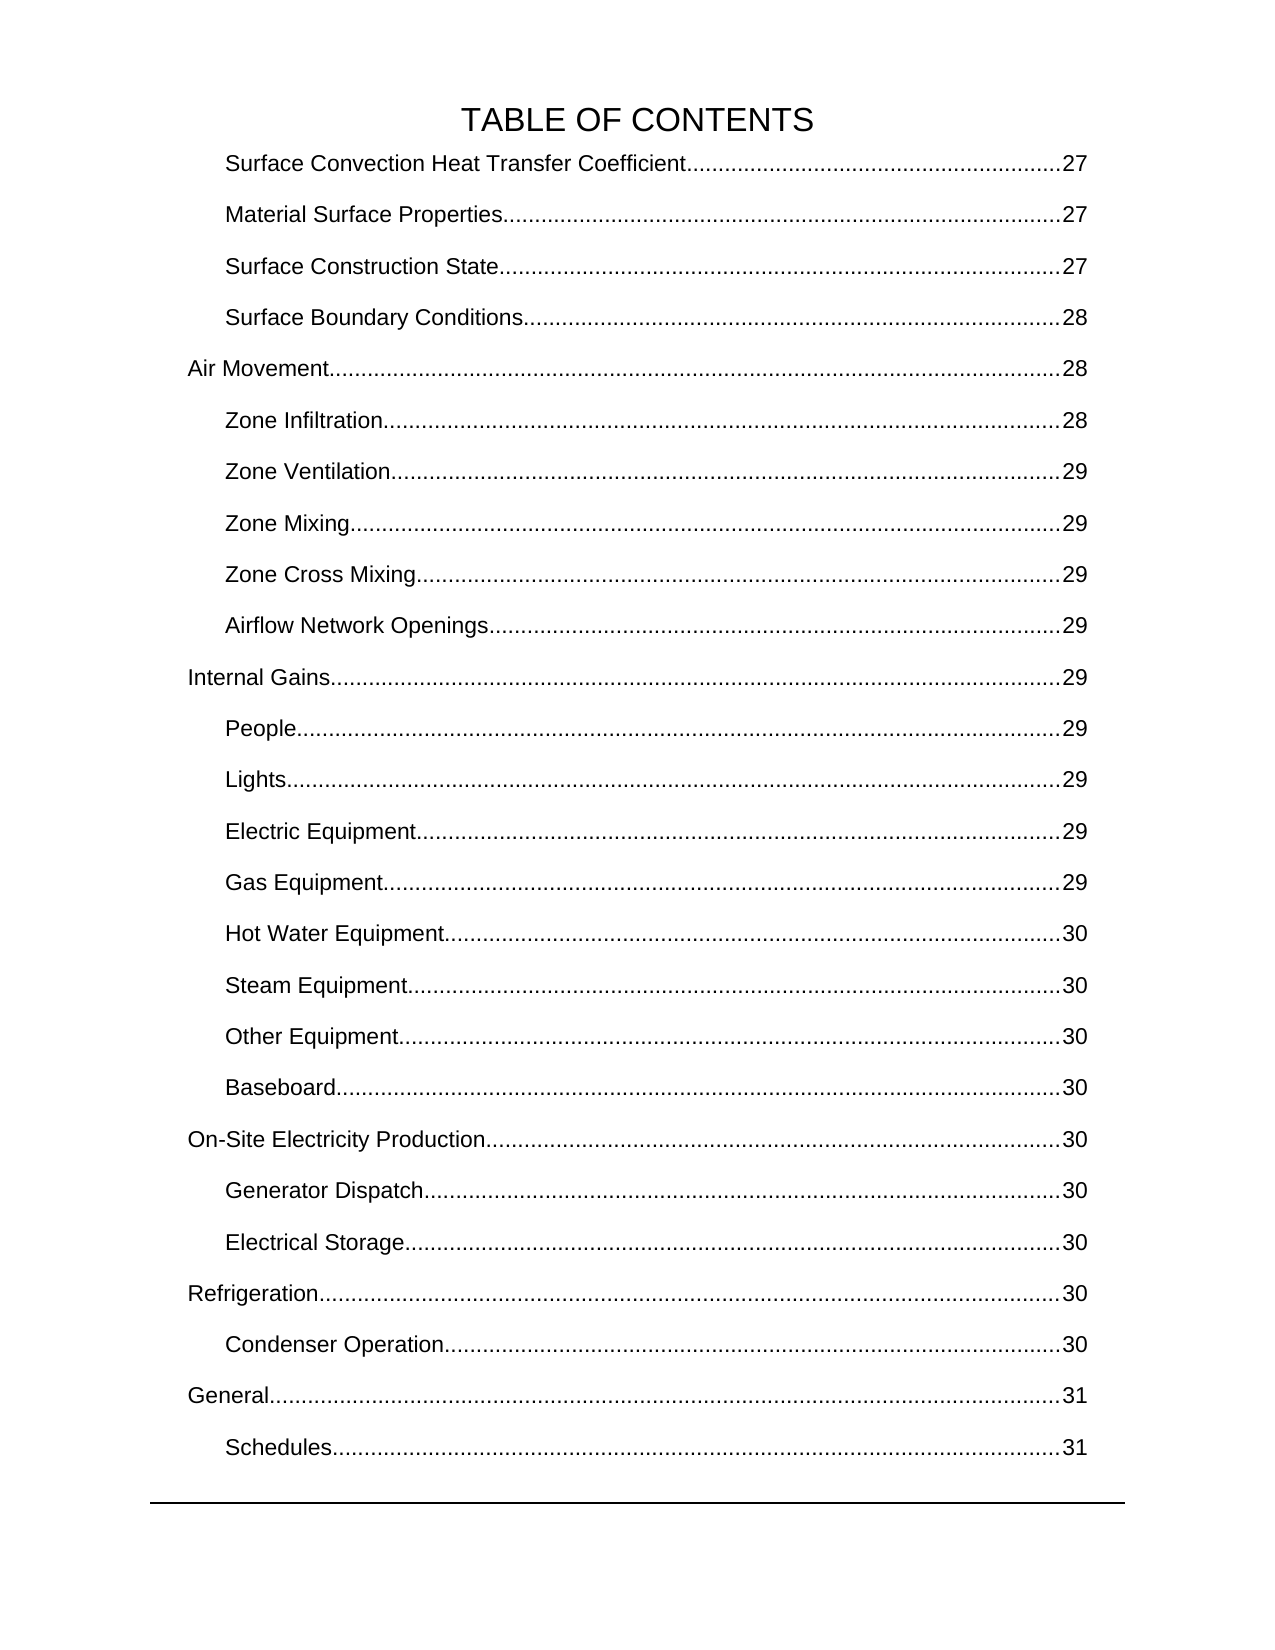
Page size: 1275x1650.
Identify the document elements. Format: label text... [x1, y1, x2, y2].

text Airflow Network Openings 29 [225, 612, 975, 638]
text Zone Ventilation 29 [225, 458, 975, 484]
text Hot Water Equipment 30 [225, 920, 975, 947]
text Other Equipment 30 [225, 1023, 975, 1049]
text Material Surface Properties 27 [225, 201, 975, 228]
text Lights 29 [225, 766, 975, 793]
text On-Site Electricity Production 30 [187, 1126, 975, 1152]
text People 29 [225, 715, 975, 741]
text Air Movement 28 [187, 355, 975, 382]
text Generator Dispatch 30 [225, 1177, 975, 1203]
text Condenser Operation 30 [225, 1331, 975, 1357]
text Refrigeration 30 [187, 1280, 975, 1306]
text Surface Construction State 27 [225, 253, 975, 279]
text Surface Convection Heat Transfer Coefficient 27 [225, 150, 975, 176]
text Gas Equipment 29 [225, 869, 975, 895]
text Baseboard 30 [225, 1074, 975, 1101]
text Zone Mixing 29 [225, 509, 975, 536]
text Internal Gains 29 [187, 663, 975, 690]
text Schedules 31 [225, 1434, 975, 1460]
text Surface Boundary Conditions 28 [225, 304, 975, 330]
text Electrical Storage 30 [225, 1228, 975, 1255]
text Steam Equipment 30 [225, 972, 975, 998]
text Electric Equipment 29 [225, 818, 975, 844]
text General 31 [187, 1382, 975, 1409]
text Zone Infiltration 28 [225, 407, 975, 433]
text Zone Cross Mixing 29 [225, 561, 975, 587]
